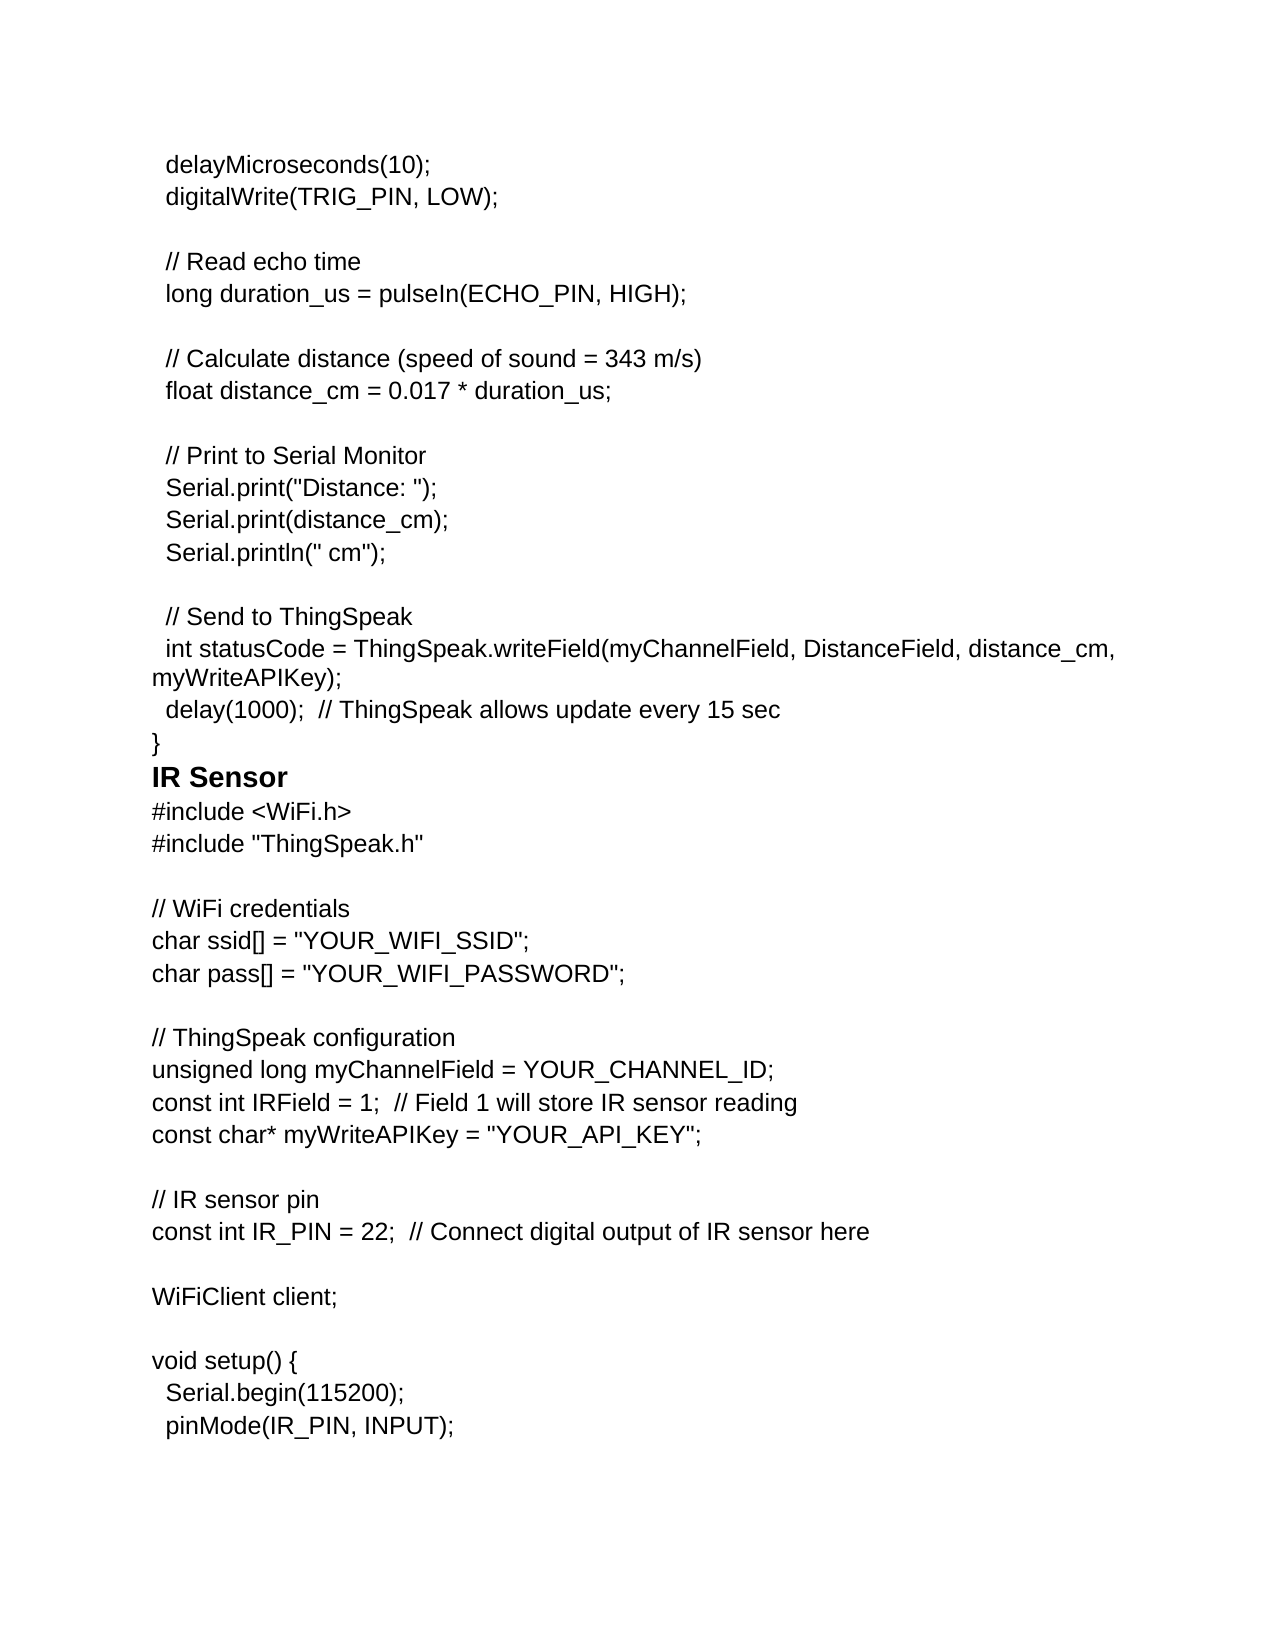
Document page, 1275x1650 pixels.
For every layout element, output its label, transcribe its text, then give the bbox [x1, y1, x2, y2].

text // Read echo time [152, 247, 1125, 276]
text const int IR_PIN = 22; // Connect digital output of IR sensor here [152, 1217, 1125, 1246]
text Serial.begin(115200); [152, 1378, 1125, 1407]
text const int IRField = 1; // Field 1 will store IR sensor reading [152, 1088, 1125, 1116]
text char pass[] = "YOUR_WIFI_PASSWORD"; [152, 958, 1125, 987]
text WiFiClient client; [152, 1281, 1125, 1310]
text // IR sensor pin [152, 1184, 1125, 1213]
text void setup() { [152, 1346, 1125, 1375]
text float distance_cm = 0.017 * duration_us; [152, 376, 1125, 405]
text int statusCode = ThingSpeak.writeField(myChannelField, DistanceField, distance_cm, myWriteAPIKey); [152, 634, 1125, 692]
text IR Sensor [152, 760, 1125, 793]
text digitalWrite(TRIG_PIN, LOW); [152, 182, 1125, 211]
text Serial.print(distance_cm); [152, 505, 1125, 534]
text const char* myWriteAPIKey = "YOUR_API_KEY"; [152, 1120, 1125, 1149]
text pinMode(IR_PIN, INPUT); [152, 1411, 1125, 1439]
text Serial.print("Distance: "); [152, 473, 1125, 502]
text // ThingSpeak configuration [152, 1023, 1125, 1052]
text long duration_us = pulseIn(ECHO_PIN, HIGH); [152, 279, 1125, 308]
text char ssid[] = "YOUR_WIFI_SSID"; [152, 926, 1125, 955]
text #include "ThingSpeak.h" [152, 829, 1125, 858]
text // Calculate distance (speed of sound = 343 m/s) [152, 344, 1125, 372]
text Serial.println(" cm"); [152, 537, 1125, 566]
text unsigned long myChannelField = YOUR_CHANNEL_ID; [152, 1055, 1125, 1084]
text delayMicroseconds(10); [152, 150, 1125, 179]
text delay(1000); // ThingSpeak allows update every 15 sec [152, 695, 1125, 724]
text // WiFi credentials [152, 894, 1125, 923]
text #include <WiFi.h> [152, 797, 1125, 826]
text // Print to Serial Monitor [152, 441, 1125, 469]
text // Send to ThingSpeak [152, 602, 1125, 631]
text } [152, 728, 1125, 756]
